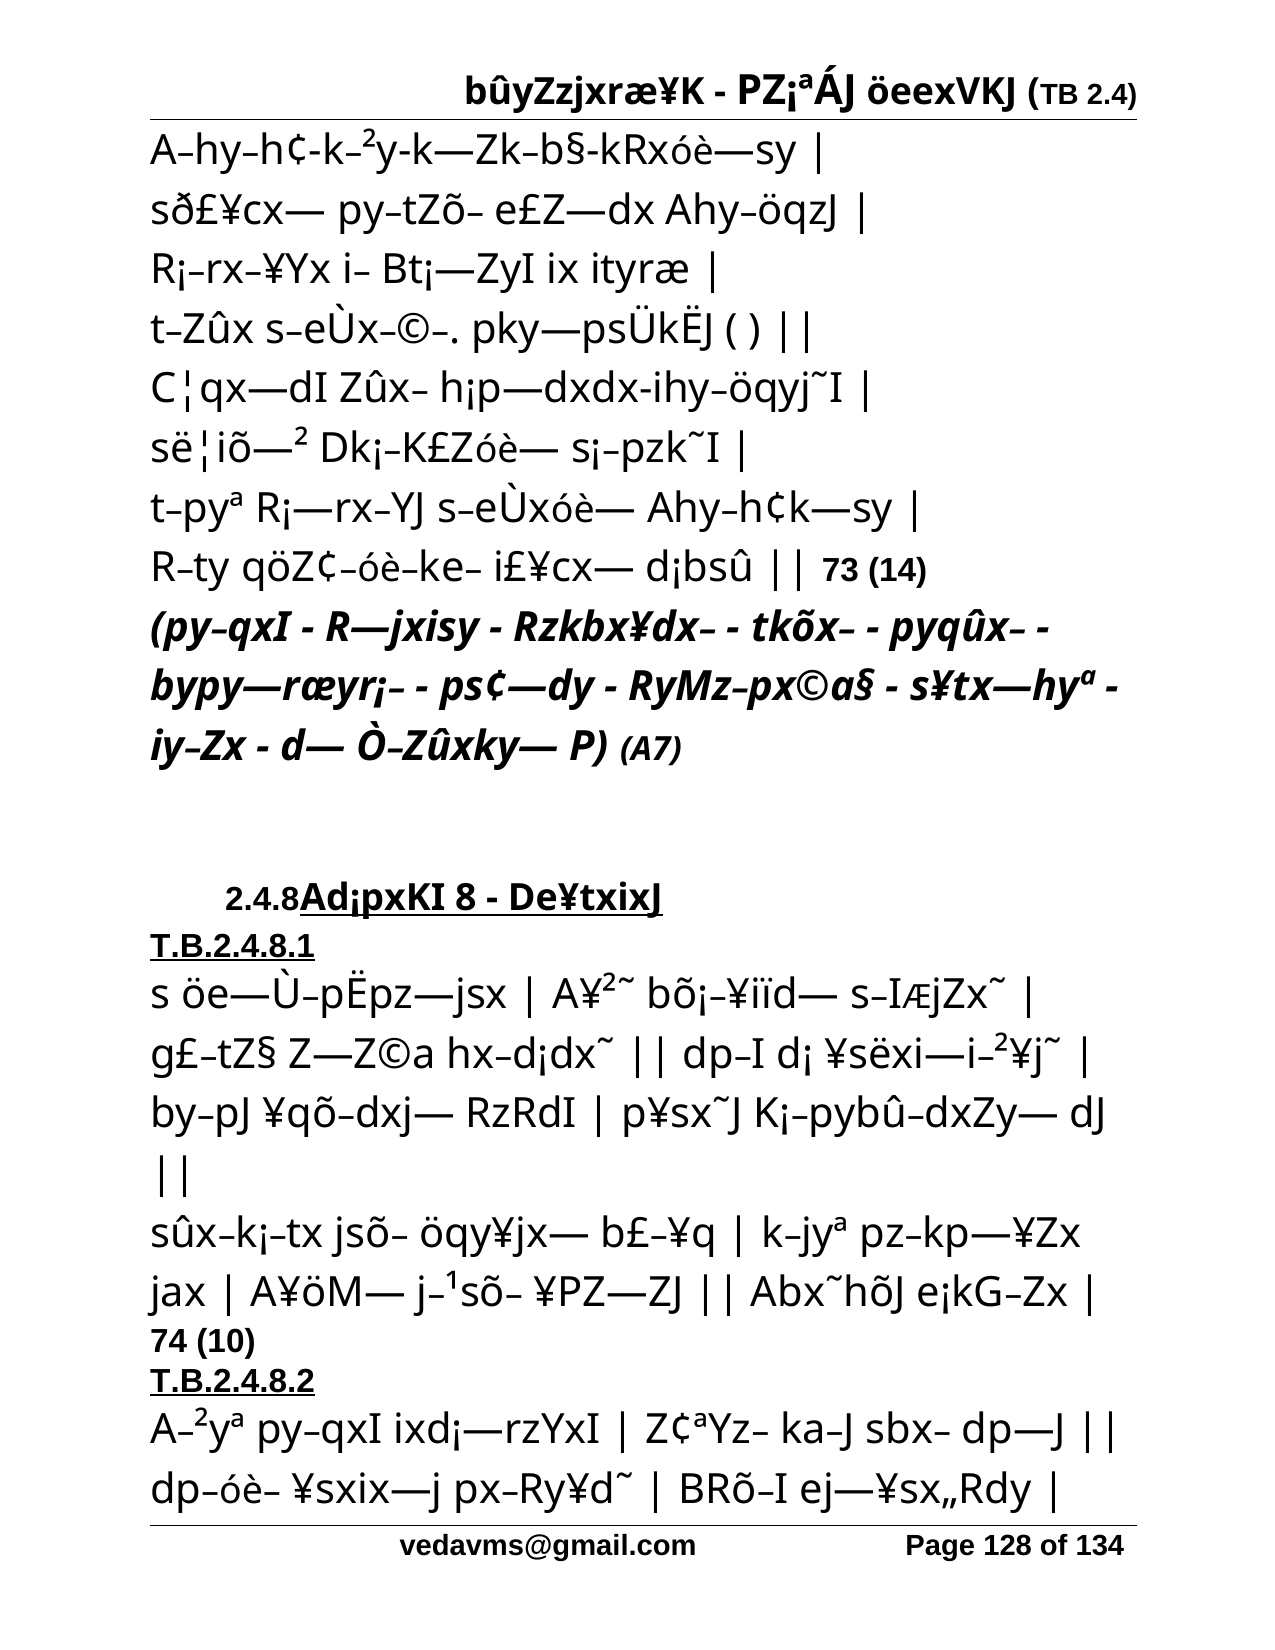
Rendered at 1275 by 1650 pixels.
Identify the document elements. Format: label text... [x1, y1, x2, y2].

text A–²yª py–qxI ixd¡—rzYxI | Z¢ªYz– ka–J sbx– dp—J || dp–óè– ¥sxix—j px–Ry¥d˜ | BRõ–I ej—¥sx„Rdy | [150, 1399, 1137, 1516]
text sð£¥cx— py–tZõ– e£Z—dx Ahy–öqzJ | [150, 179, 1137, 236]
text R–ty qöZ¢–óè–ke– i£¥cx— d¡bsû || 73 (14) [150, 537, 1137, 594]
text së¦iõ—² Dk¡–K£Zóè— s¡–pzk˜I | [150, 418, 1137, 474]
text t–pyª R¡—rx–YJ s–eÙxóè— Ahy–h¢k—sy | [150, 477, 1137, 534]
text t–Zûx s–eÙx–©–. pky—psÜkËJ ( ) || [150, 299, 1137, 355]
subtitle Ad¡pxKI 8 - De¥txixJ [225, 871, 1137, 922]
text bypy—ræyr¡– - ps¢—dy - RyMz–px©a§ - s¥tx—hyª - [150, 656, 1137, 713]
text sûx–k¡–tx jsõ– öqy¥jx— b£–¥q | k–jyª pz–kp—¥Zx jax | A¥öM— j–¹sõ– ¥PZ—ZJ || Abx˜hõJ e¡kG–Zx | 74 (10) [150, 1202, 1137, 1359]
text s öe—Ù–pËpz—jsx | A¥²˜ bõ¡–¥iïd— s–IÆjZx˜ | [150, 964, 1137, 1021]
text A–hy–h¢-k–²y-k—Zk–b§-kRxóè—sy | [150, 120, 1137, 177]
text C¦qx—dI Zûx– h¡p—dxdx-ihy–öqyj˜I | [150, 358, 1137, 415]
text g£–tZ§ Z—Z©a hx–d¡dx˜ || dp–I d¡ ¥sëxi—i–²¥j˜ | [150, 1024, 1137, 1080]
text T.B.2.4.8.2 [150, 1361, 1137, 1399]
text iy–Zx - d— Ò–Zûxky— P) (A7) [150, 716, 1137, 772]
text T.B.2.4.8.1 [150, 926, 1137, 964]
text R¡–rx–¥Yx i– Bt¡—ZyI ix ityræ | [150, 239, 1137, 296]
text (py–qxI - R—jxisy - Rzkbx¥dx– - tkõx– - pyqûx– - [150, 597, 1137, 653]
text by–pJ ¥qõ–dxj— RzRdI | p¥sx˜J K¡–pybû–dxZy— dJ || [150, 1083, 1137, 1199]
